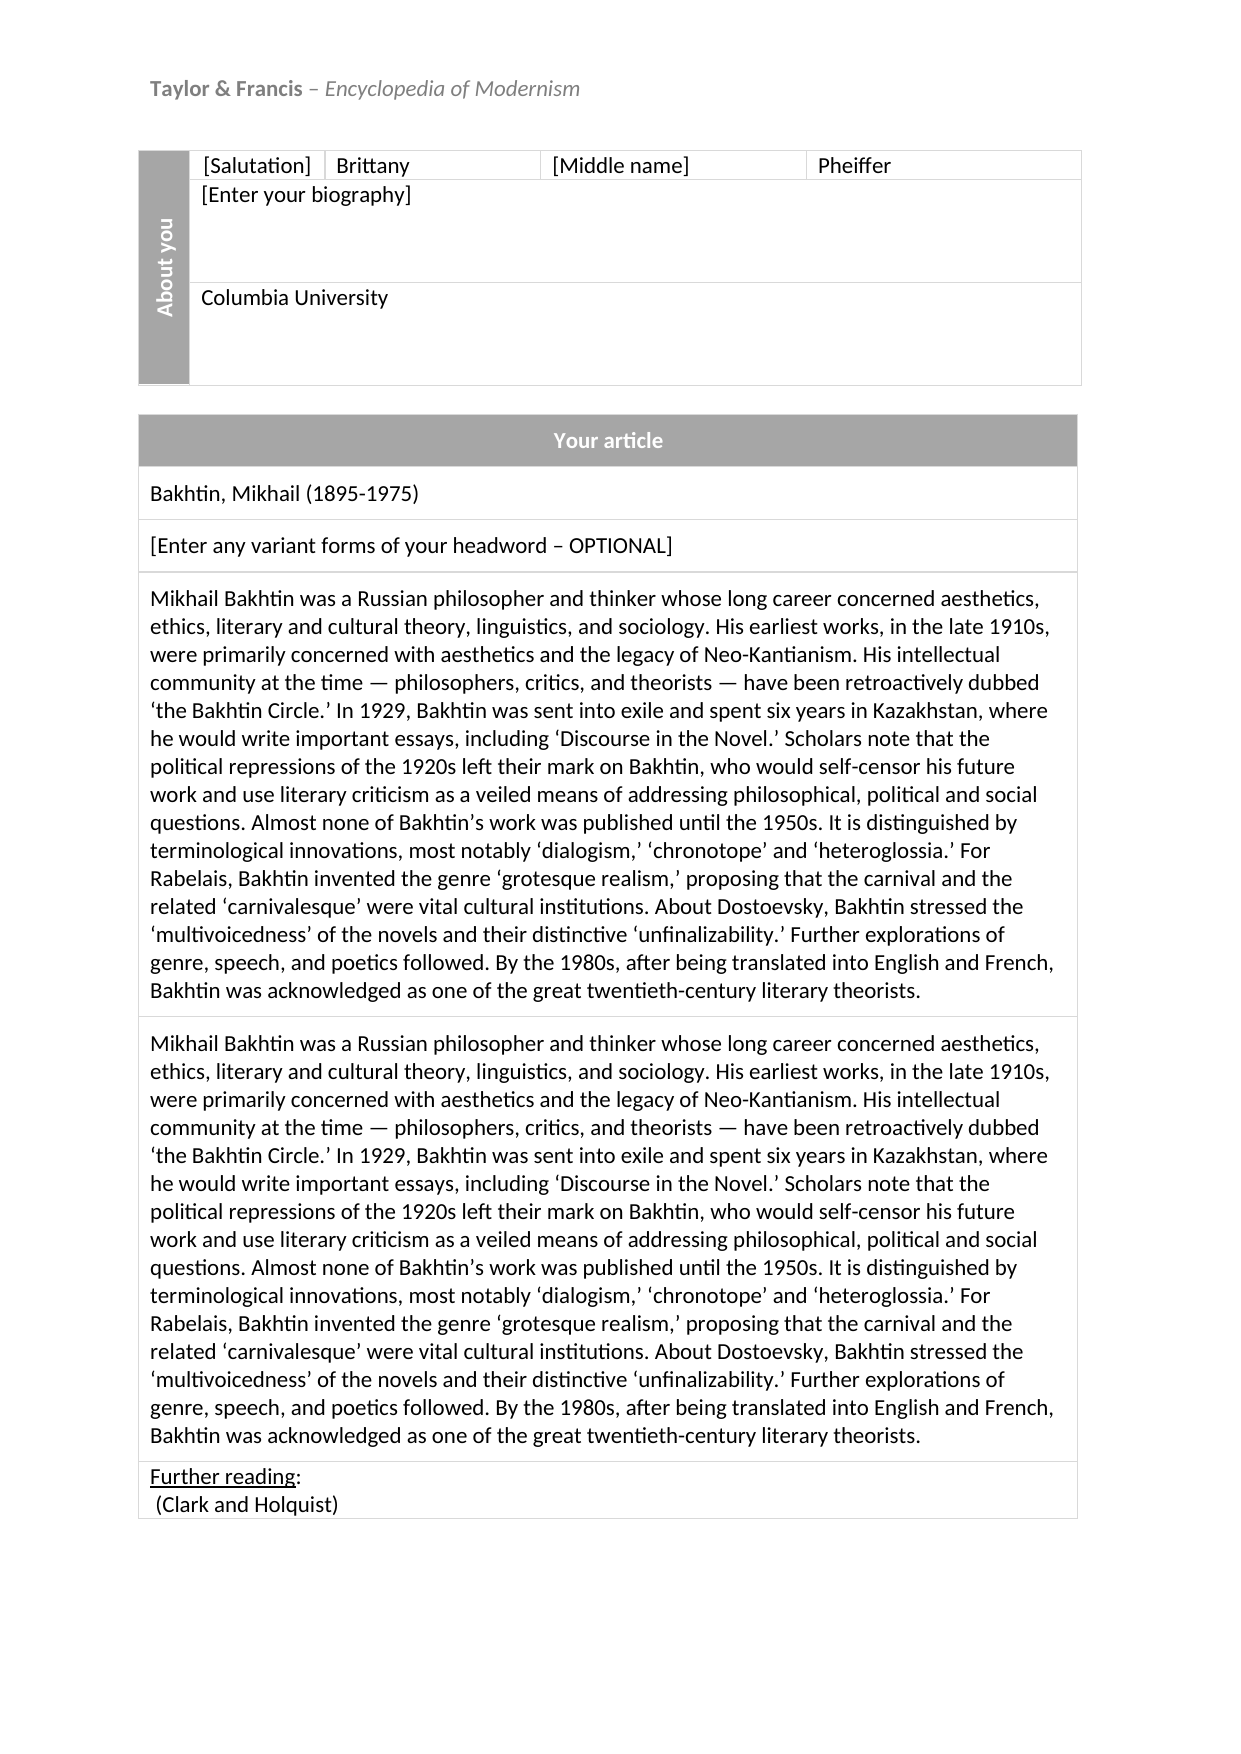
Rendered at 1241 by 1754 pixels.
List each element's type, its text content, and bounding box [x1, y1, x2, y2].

table_cell Further reading: [139, 1462, 1077, 1518]
table_header Your article [139, 415, 1077, 466]
table_header About you [139, 151, 189, 384]
